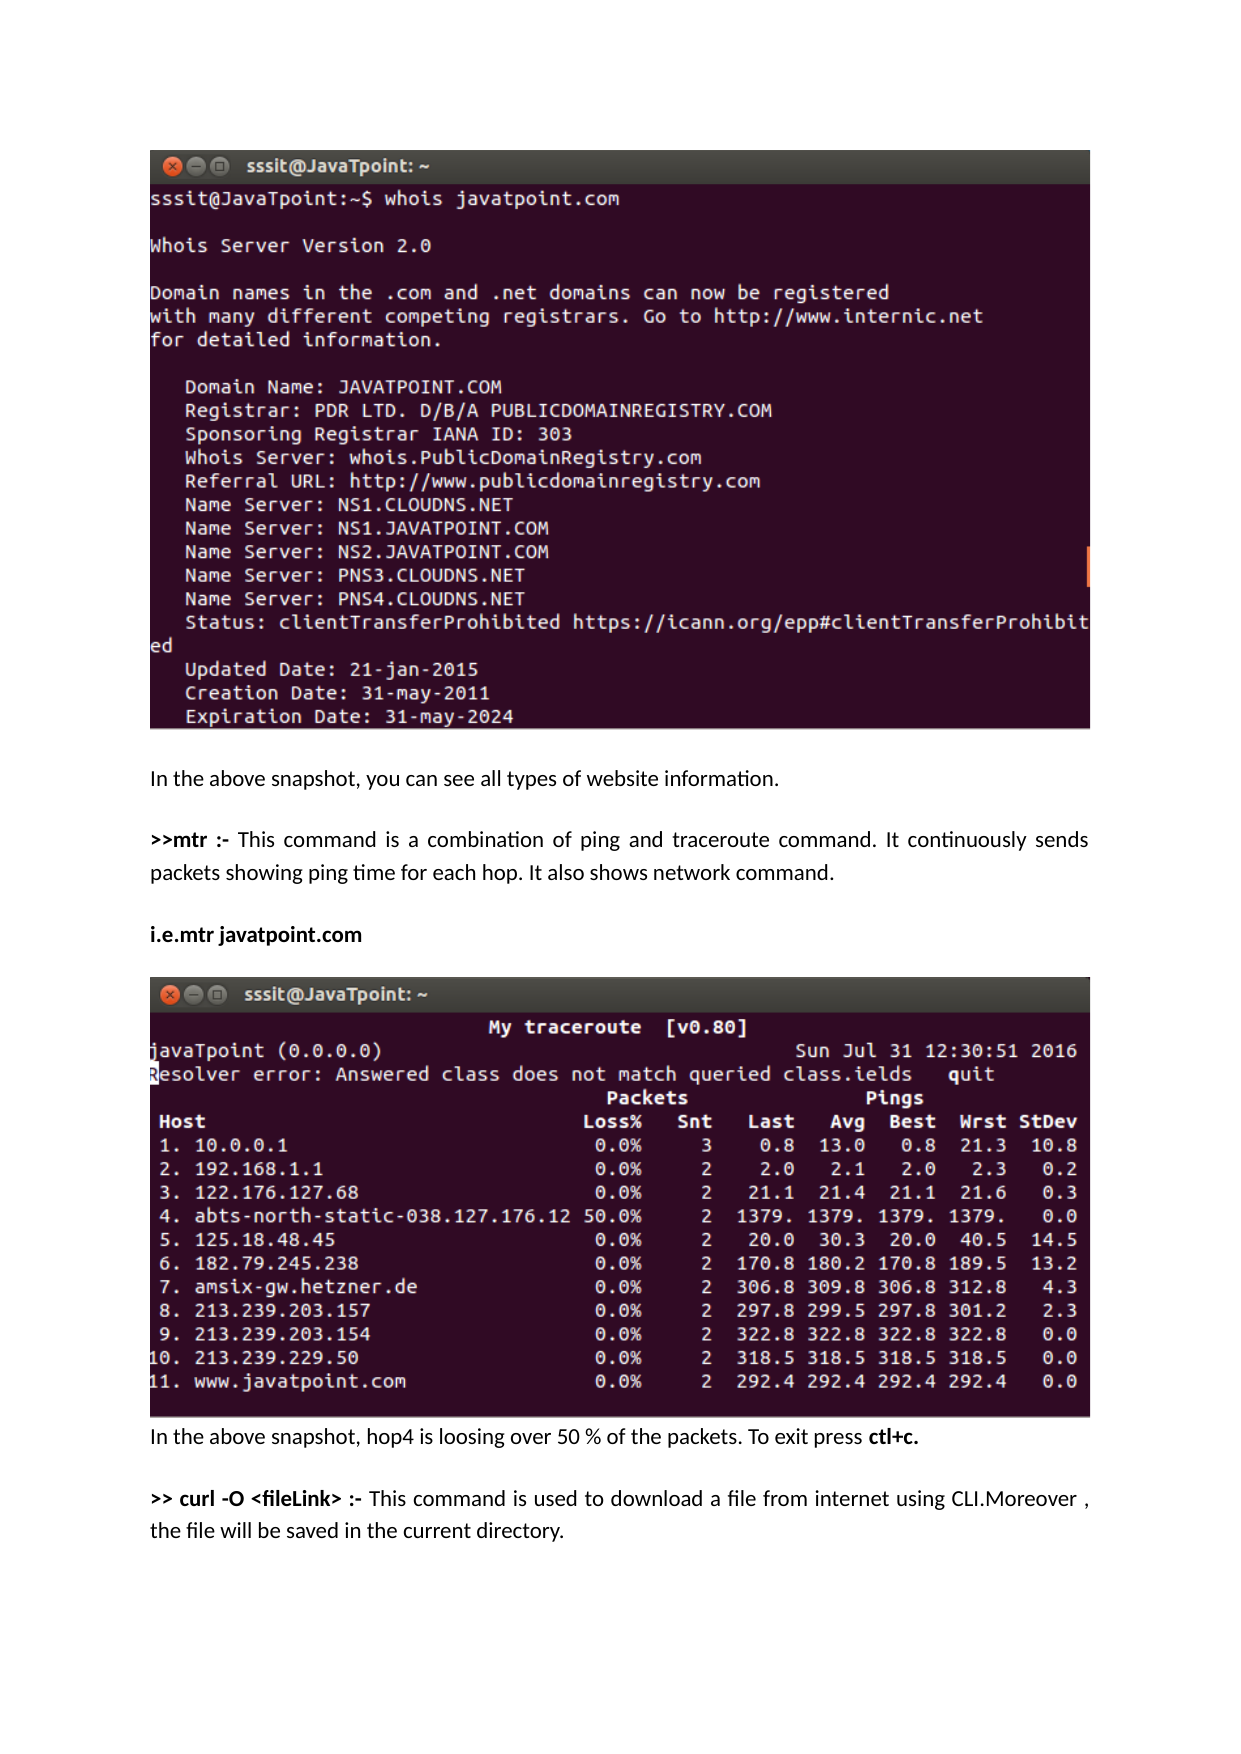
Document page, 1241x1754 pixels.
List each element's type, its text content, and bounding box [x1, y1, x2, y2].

picture [150, 977, 1091, 1418]
subtitle >> curl -O <fileLink> :- This command is used to download a file from internet using CLI.Moreover , the file will be saved in the current directory. [150, 1479, 1090, 1544]
subtitle In the above snapshot, hop4 is loosing over 50 % of the packets. To exit press ctl+c. [150, 1418, 1090, 1450]
subtitle >>mtr :- This command is a combination of ping and traceroute command. It continuously sends packets showing ping time for each hop. It also shows network command. [150, 821, 1090, 886]
subtitle In the above snapshot, you can see all types of website information. [150, 759, 1090, 792]
picture [150, 150, 1091, 731]
subtitle i.e.mtr javatpoint.com [150, 915, 1090, 948]
